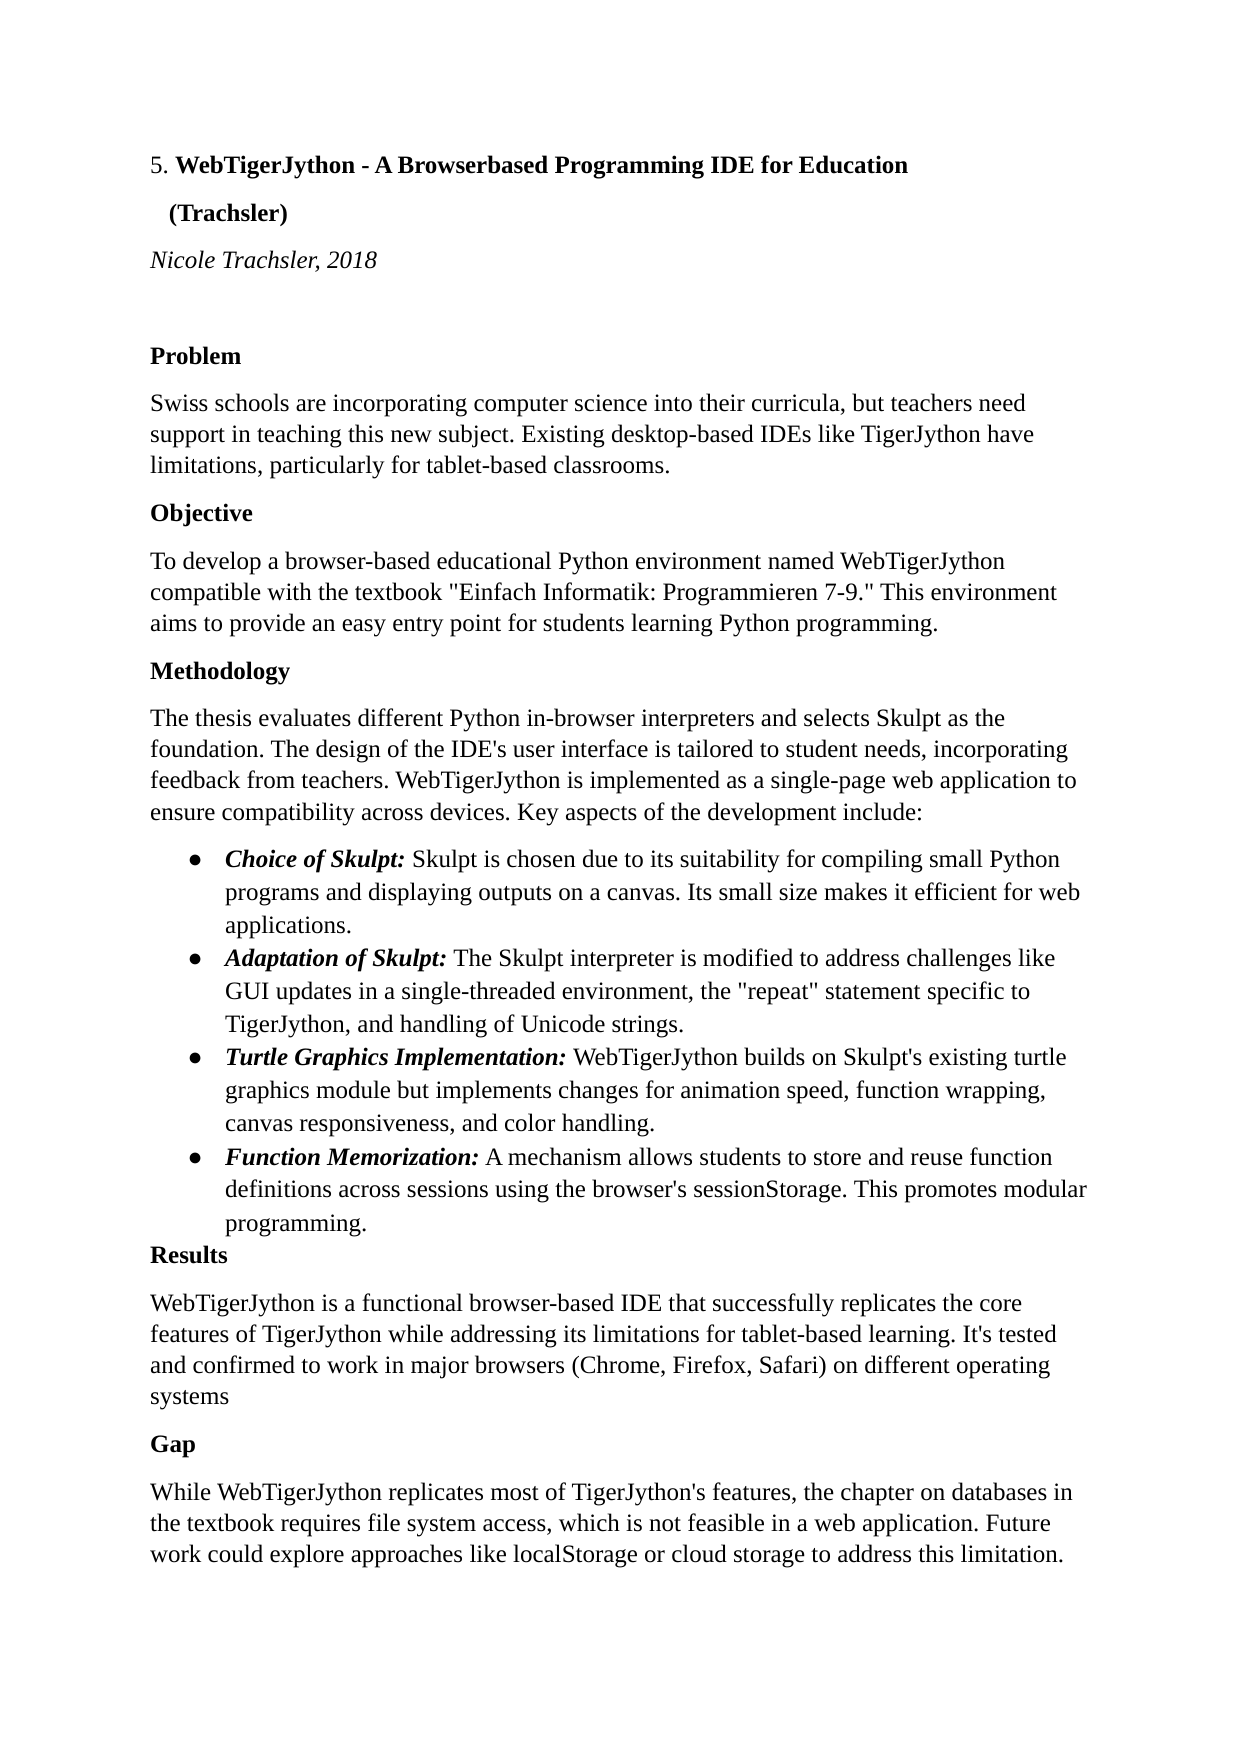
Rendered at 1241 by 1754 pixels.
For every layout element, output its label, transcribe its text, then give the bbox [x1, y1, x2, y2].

text Gap [150, 1429, 1090, 1458]
text To develop a browser-based educational Python environment named WebTigerJython compatible with the textbook "Einfach Informatik: Programmieren 7-9." This environment aims to provide an easy entry point for students learning Python programming. [150, 546, 1090, 637]
text Methodology [150, 656, 1090, 684]
list Turtle Graphics Implementation: WebTigerJython builds on Skulpt's existing turtle graphics module but implements changes for animation speed, function wrapping, canvas responsiveness, and color handling. [187, 1042, 1090, 1137]
text 5. WebTigerJython - A Browserbased Programming IDE for Education [150, 150, 1090, 179]
text Nicole Trachsler, 2018 [150, 245, 1090, 274]
text While WebTigerJython replicates most of TigerJython's features, the chapter on databases in the textbook requires file system access, which is not feasible in a web application. Future work could explore approaches like localStorage or cloud storage to address this limitation. [150, 1477, 1090, 1568]
text Swiss schools are incorporating computer science into their curricula, but teachers need support in teaching this new subject. Existing desktop-based IDEs like TigerJython have limitations, particularly for tablet-based classrooms. [150, 388, 1090, 479]
text Results [150, 1241, 1090, 1269]
list Function Memorization: A mechanism allows students to store and reuse function definitions across sessions using the browser's sessionStorage. This promotes modular programming. [187, 1142, 1090, 1236]
list Choice of Skulpt: Skulpt is chosen due to its suitability for compiling small Python programs and displaying outputs on a canvas. Its small size makes it efficient for web applications. [187, 844, 1090, 939]
text The thesis evaluates different Python in-browser interpreters and selects Skulpt as the foundation. The design of the IDE's user interface is tailored to student needs, incorporating feedback from teachers. WebTigerJython is implemented as a single-page web application to ensure compatibility across devices. Key aspects of the development include: [150, 703, 1090, 825]
text Objective [150, 498, 1090, 527]
text Problem [150, 341, 1090, 369]
list Adaptation of Skulpt: The Skulpt interpreter is modified to address challenges like GUI updates in a single-threaded environment, the "repeat" statement specific to TigerJython, and handling of Unicode strings. [187, 943, 1090, 1038]
text (Trachsler) [150, 198, 1090, 226]
text WebTigerJython is a functional browser-based IDE that successfully replicates the core features of TigerJython while addressing its limitations for tablet-based learning. It's tested and confirmed to work in major browsers (Chrome, Firefox, Safari) on different operating systems [150, 1288, 1090, 1410]
